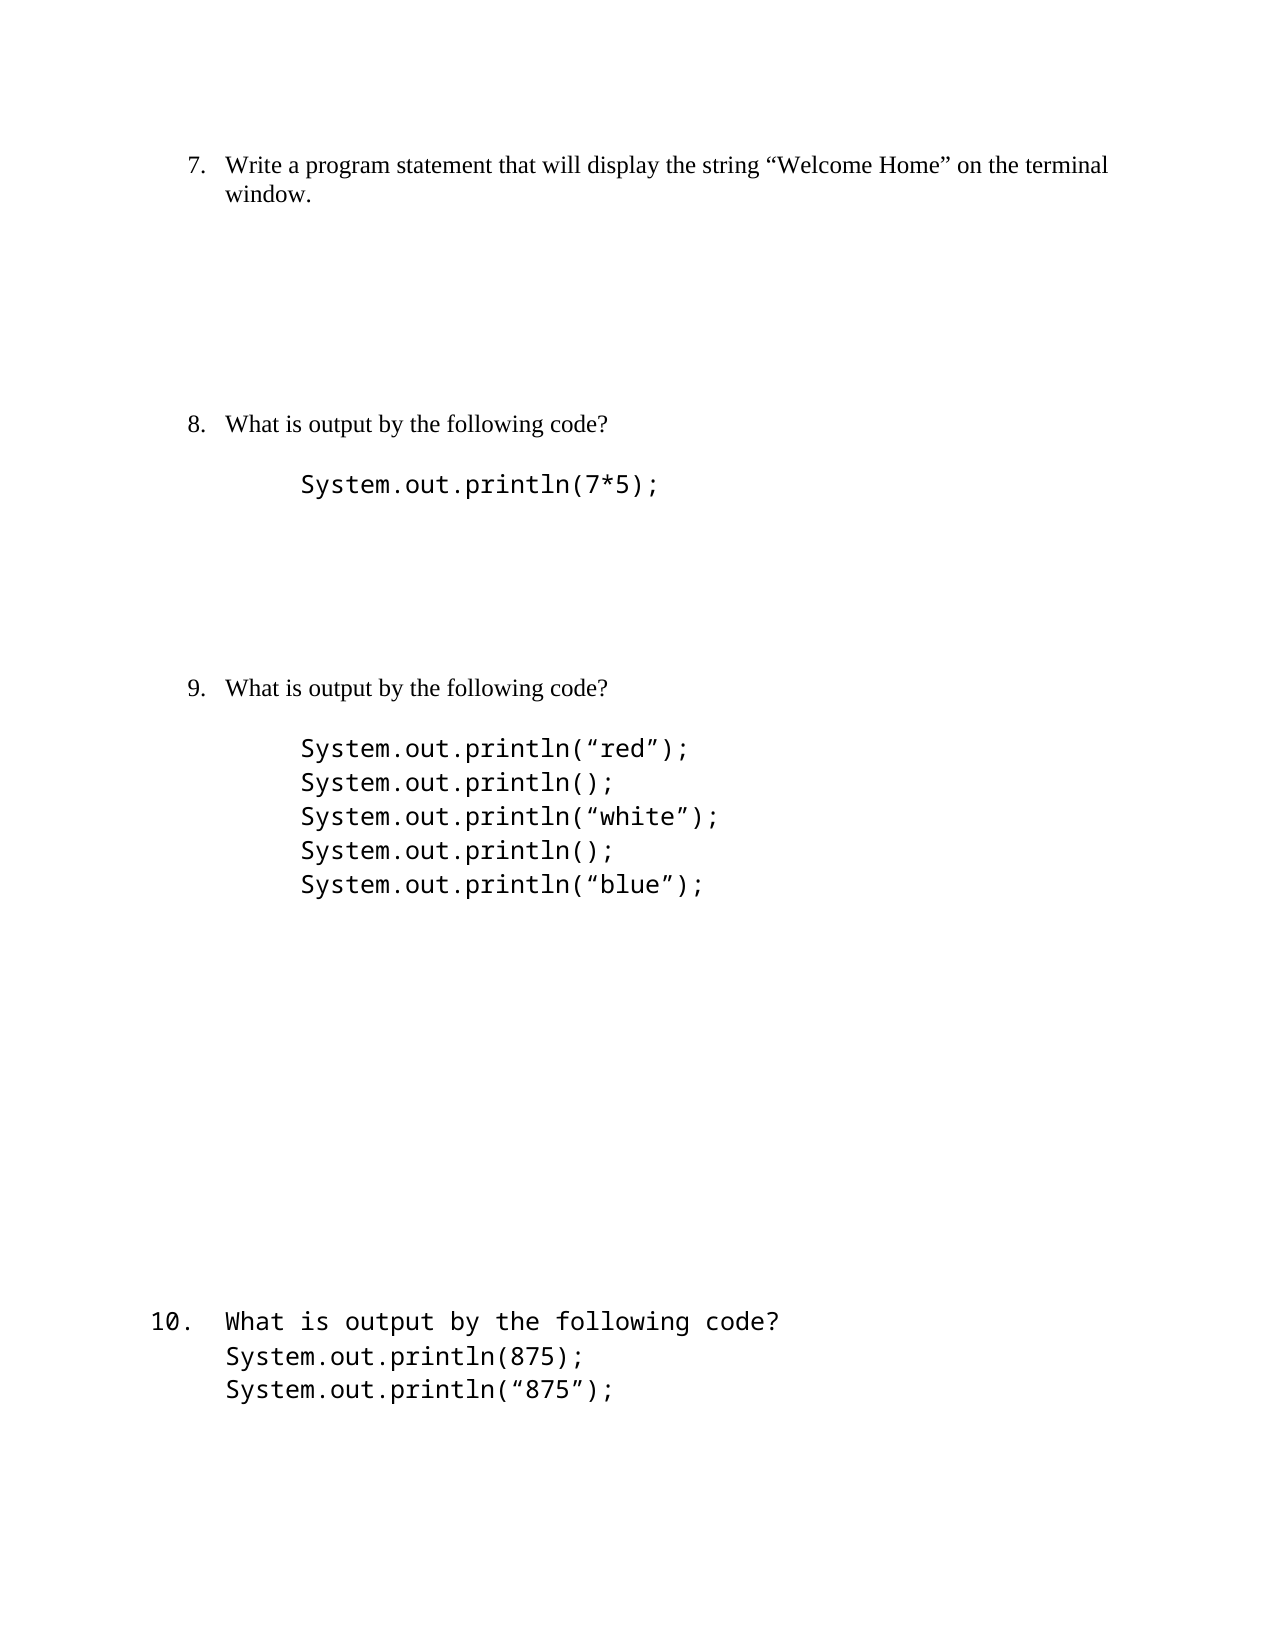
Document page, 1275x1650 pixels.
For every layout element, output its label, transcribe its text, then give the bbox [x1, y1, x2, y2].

text System.out.println(7*5); [225, 466, 1125, 500]
text System.out.println(“white”); [225, 798, 1125, 832]
text System.out.println(); [225, 764, 1125, 798]
list What is output by the following code? [187, 409, 1125, 437]
list System.out.println(875); [225, 1338, 1125, 1372]
list System.out.println(“875”); [225, 1372, 1125, 1406]
text System.out.println(“blue”); [225, 867, 1125, 1236]
text System.out.println(“red”); [225, 730, 1125, 764]
list What is output by the following code? [187, 673, 1125, 702]
text System.out.println(); [225, 832, 1125, 867]
list What is output by the following code? [150, 1304, 1125, 1338]
list Write a program statement that will display the string “Welcome Home” on the terminal window. [187, 150, 1125, 207]
